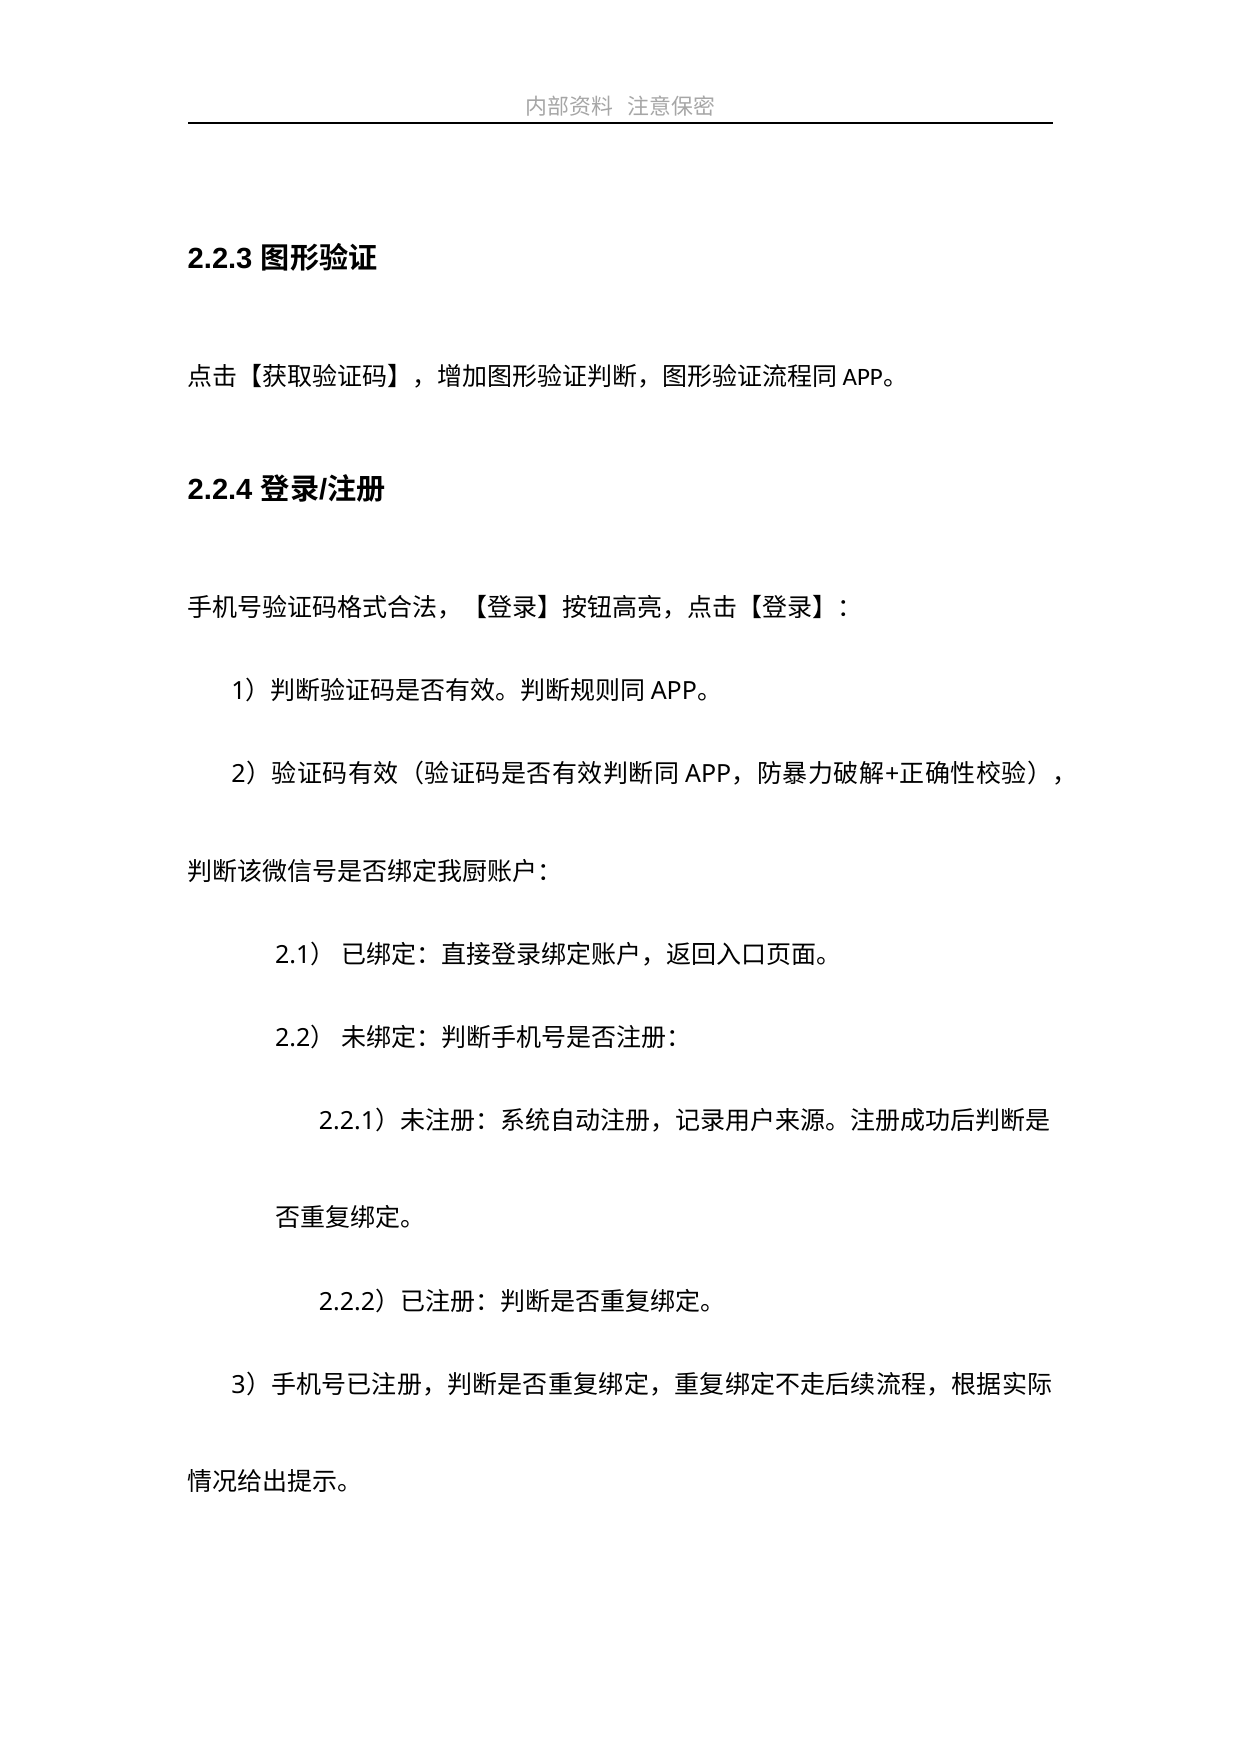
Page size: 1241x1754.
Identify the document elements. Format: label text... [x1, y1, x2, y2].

text 2.1） 已绑定：直接登录绑定账户，返回入口页面。 [231, 920, 1053, 985]
text 2.2） 未绑定：判断手机号是否注册： [231, 1003, 1053, 1068]
list 点击【获取验证码】，增加图形验证判断，图形验证流程同APP。 [187, 342, 1053, 407]
text 2）验证码有效（验证码是否有效判断同APP，防暴力破解+正确性校验），判断该微信号是否绑定我厨账户： [187, 739, 1053, 902]
subtitle 2.2.3 图形验证 [187, 224, 1053, 289]
list 手机号验证码格式合法，【登录】按钮高亮，点击【登录】： [187, 573, 1053, 638]
text 3）手机号已注册，判断是否重复绑定，重复绑定不走后续流程，根据实际情况给出提示。 [187, 1350, 1053, 1512]
subtitle 2.2.4 登录/注册 [187, 454, 1053, 519]
text 2.2.2）已注册：判断是否重复绑定。 [275, 1267, 1053, 1332]
text 2.2.1）未注册：系统自动注册，记录用户来源。注册成功后判断是否重复绑定。 [275, 1086, 1053, 1248]
text 1）判断验证码是否有效。判断规则同APP。 [187, 656, 1053, 721]
